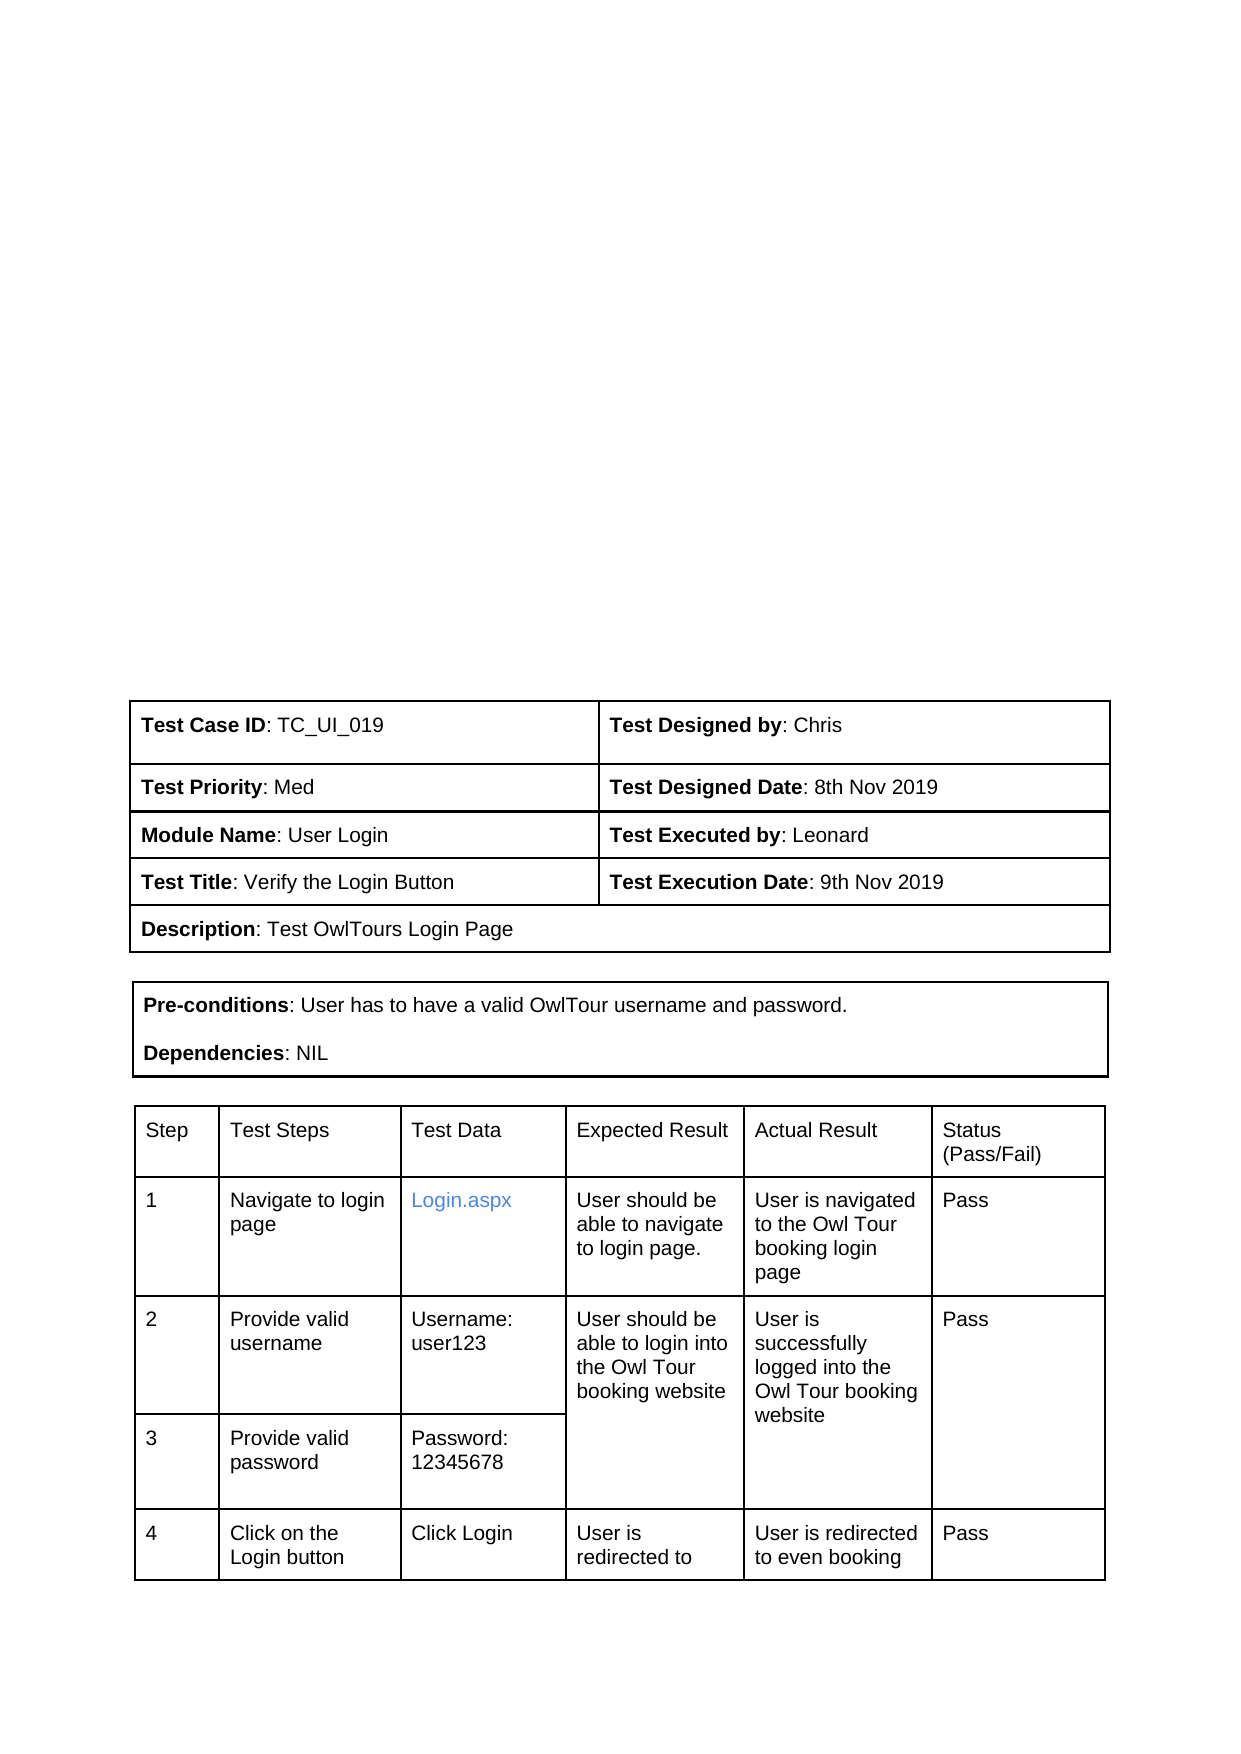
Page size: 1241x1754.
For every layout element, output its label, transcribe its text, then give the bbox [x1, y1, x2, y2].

table_cell Navigate to login page [220, 1178, 400, 1294]
table_cell Module Name: User Login [131, 813, 598, 857]
table_header Status (Pass/Fail) [933, 1107, 1104, 1176]
table_header Actual Result [745, 1107, 931, 1176]
table_header Step [136, 1107, 218, 1176]
table_cell User is successfully logged into the Owl Tour booking website [745, 1297, 931, 1508]
table_cell Description: Test OwlTours Login Page [131, 906, 1109, 951]
table_cell Provide valid password [220, 1415, 400, 1508]
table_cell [745, 1510, 931, 1579]
table_cell Test Execution Date: 9th Nov 2019 [600, 859, 1109, 904]
table_header Test Data [402, 1107, 565, 1176]
table_cell User is navigated to the Owl Tour booking login page [745, 1178, 931, 1294]
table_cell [220, 1510, 400, 1579]
table_header Expected Result [567, 1107, 743, 1176]
table_cell Pass [933, 1297, 1104, 1508]
table_header Test Designed by: Chris [600, 702, 1109, 762]
table_cell 3 [136, 1415, 218, 1508]
table_cell Login.aspx [402, 1178, 565, 1294]
table_cell Test Executed by: Leonard [600, 813, 1109, 857]
table_cell Password: 12345678 [402, 1415, 565, 1508]
table_cell 4 [136, 1510, 218, 1579]
table_cell Provide valid username [220, 1297, 400, 1413]
table_header Test Case ID: TC_UI_019 [131, 702, 598, 762]
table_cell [567, 1510, 743, 1579]
table_cell 2 [136, 1297, 218, 1413]
table_cell Username: user123 [402, 1297, 565, 1413]
table_cell User should be able to navigate to login page. [567, 1178, 743, 1294]
table_cell 1 [136, 1178, 218, 1294]
table_cell Click Login [402, 1510, 565, 1579]
table_cell Test Priority: Med [131, 765, 598, 810]
table_header Test Steps [220, 1107, 400, 1176]
table_cell Pass [933, 1178, 1104, 1294]
table_header Pre-conditions: User has to have a valid OwlTour username and password. Dependencies: NIL [134, 983, 1107, 1075]
table_cell User should be able to login into the Owl Tour booking website [567, 1297, 743, 1508]
table_cell Test Designed Date: 8th Nov 2019 [600, 765, 1109, 810]
table_cell Test Title: Verify the Login Button [131, 859, 598, 904]
table_cell Pass [933, 1510, 1104, 1579]
